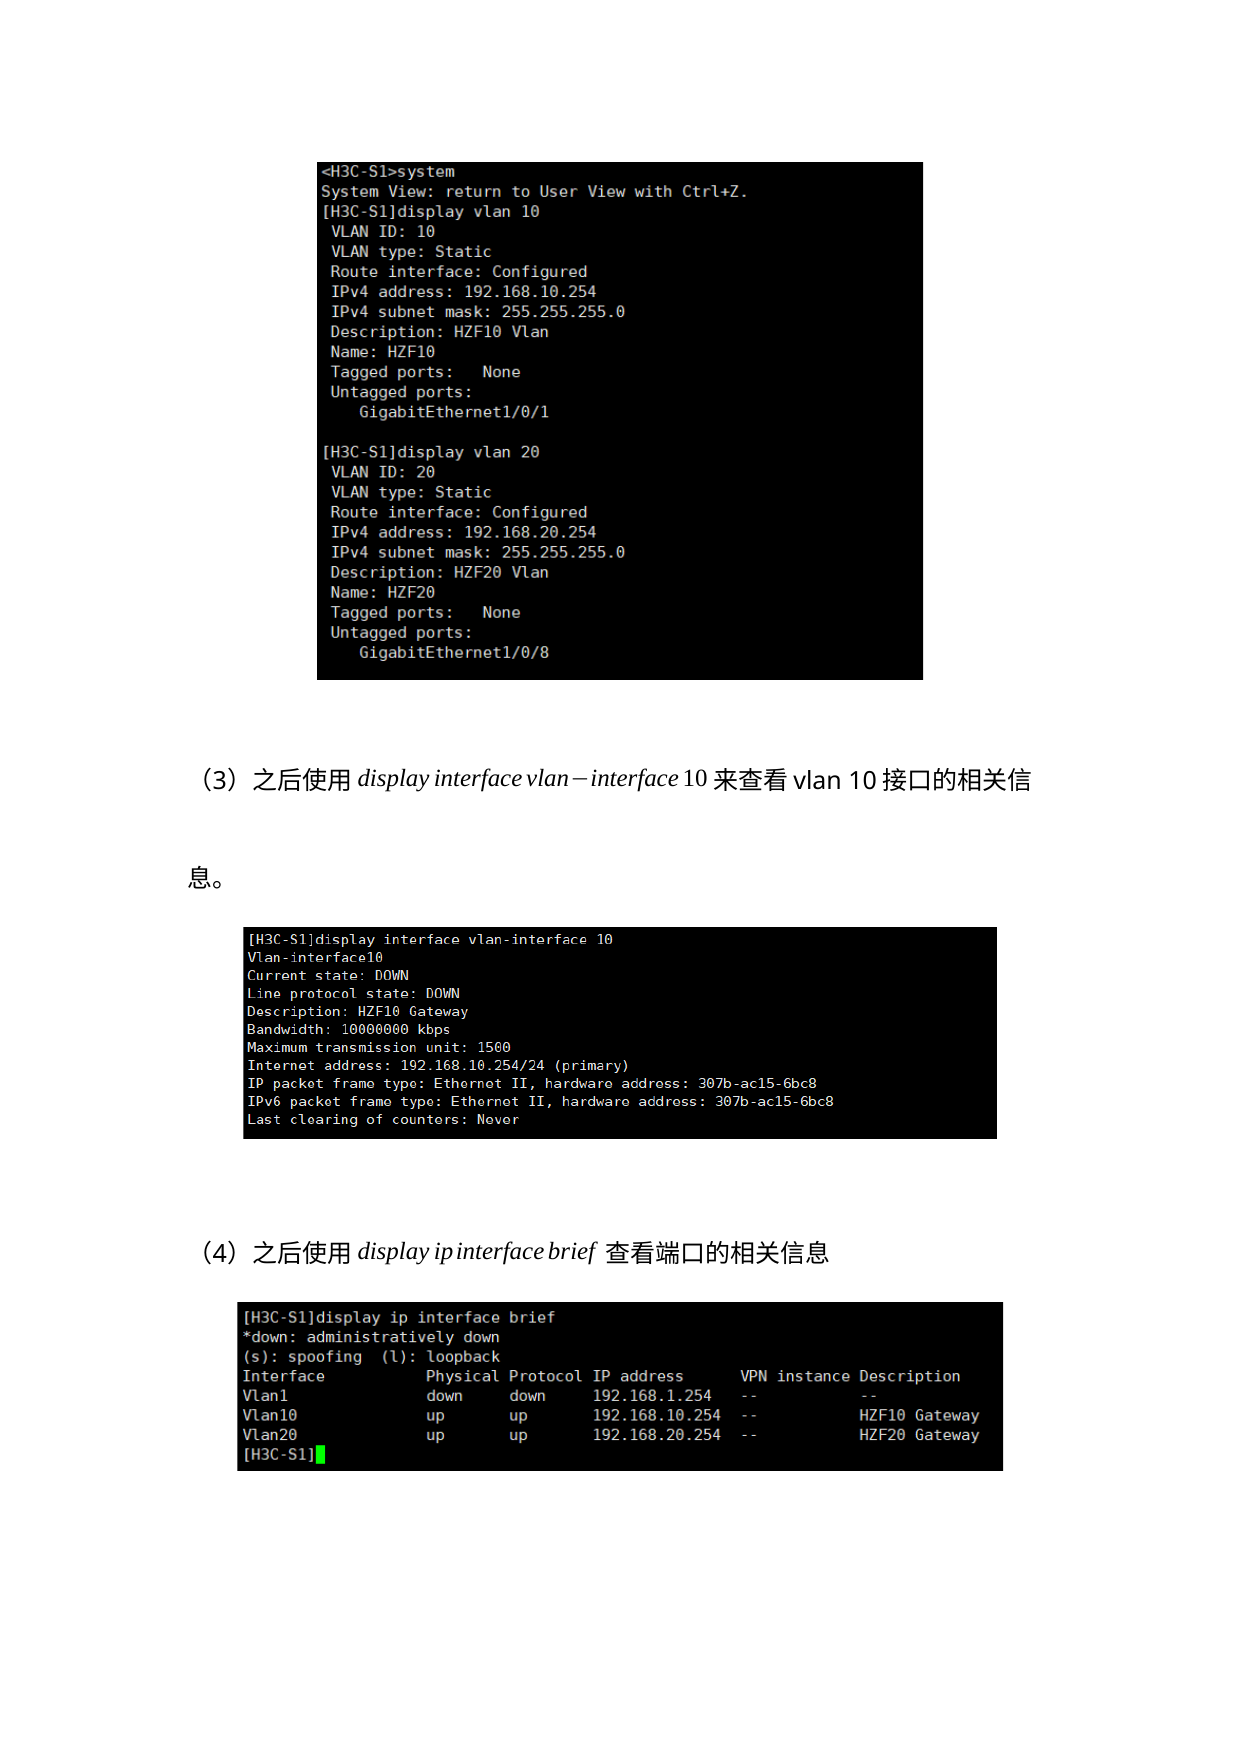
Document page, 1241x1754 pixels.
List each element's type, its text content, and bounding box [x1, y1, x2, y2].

text （4）之后使用 查看端口的相关信息 [187, 1219, 1053, 1284]
picture [317, 162, 924, 680]
picture [243, 927, 997, 1139]
picture [237, 1302, 1004, 1471]
text （3）之后使用 来查看vlan 10接口的相关信息。 [187, 746, 1053, 909]
